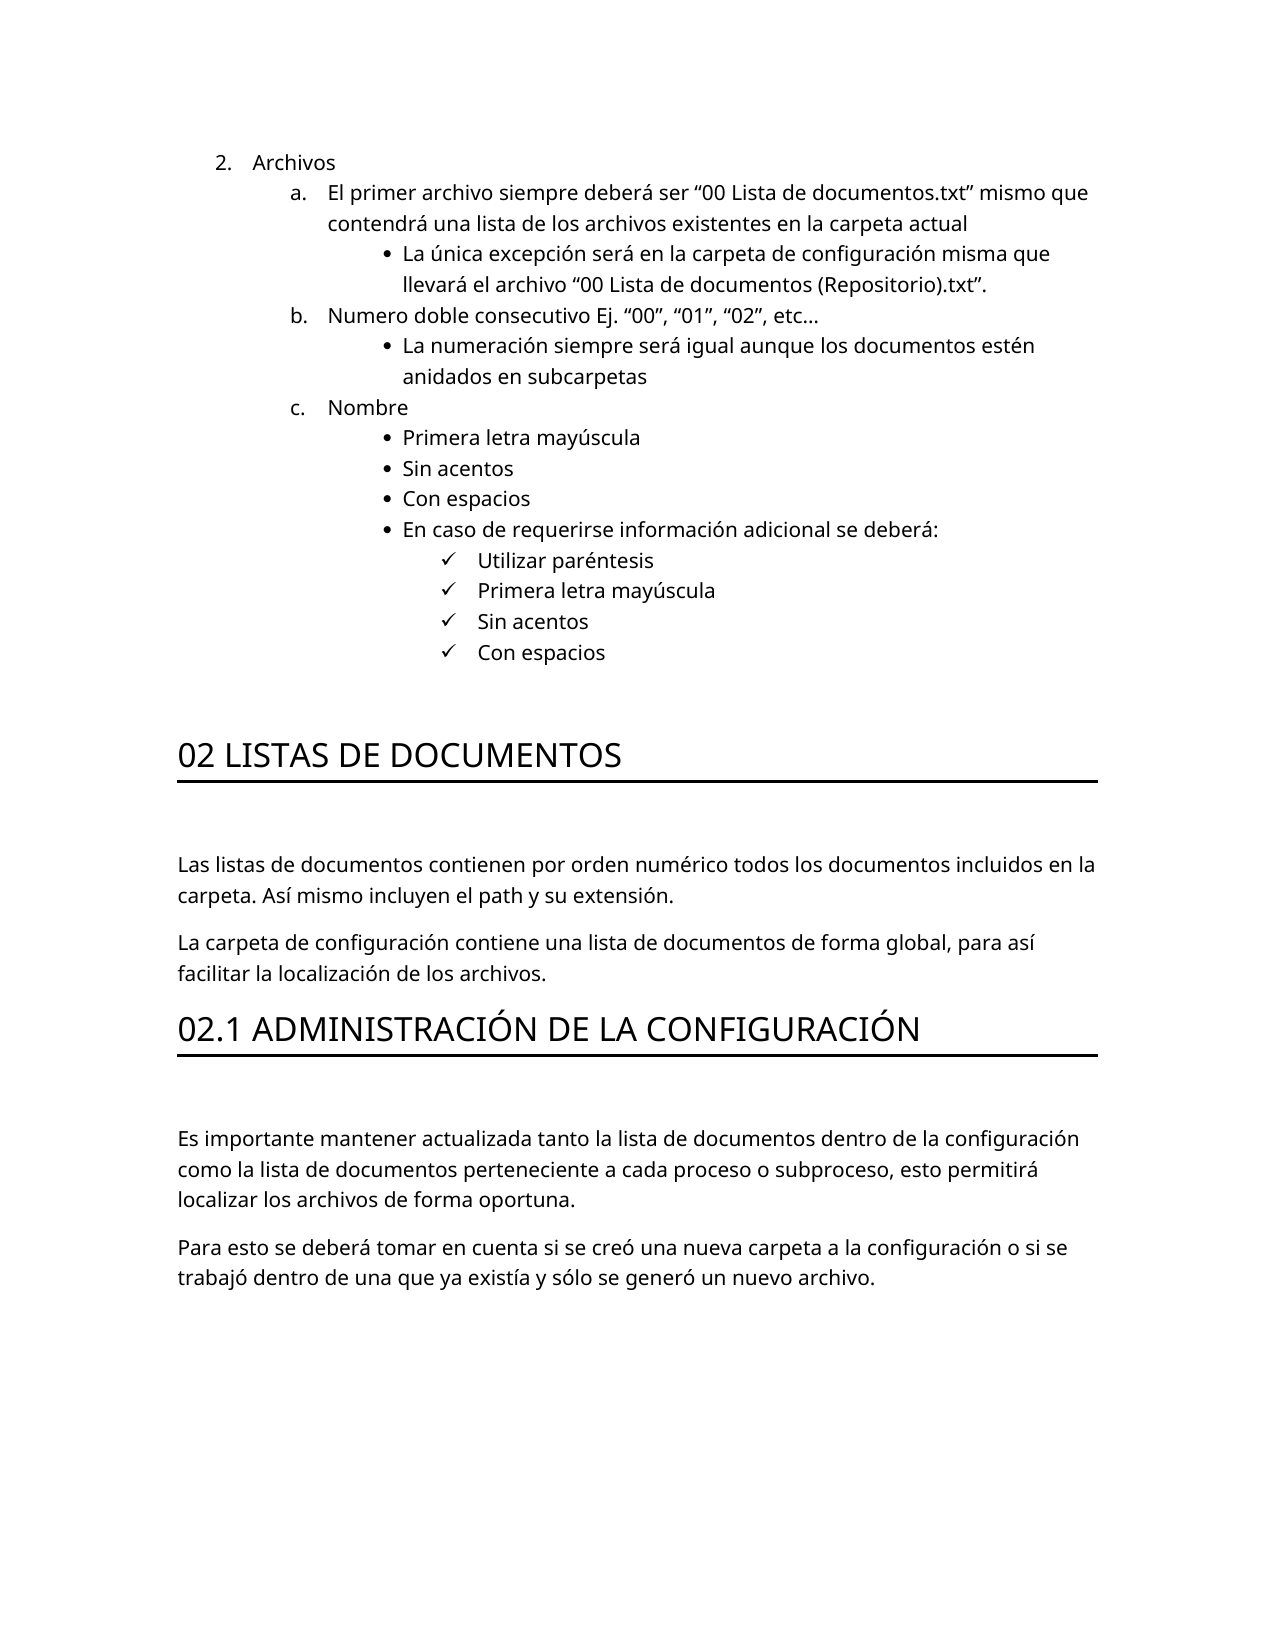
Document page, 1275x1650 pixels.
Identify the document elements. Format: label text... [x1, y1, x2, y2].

list Archivos [215, 148, 1098, 176]
list El primer archivo siempre deberá ser “00 Lista de documentos.txt” mismo que contendrá una lista de los archivos existentes en la carpeta actual [290, 178, 1098, 237]
text Para esto se deberá tomar en cuenta si se creó una nueva carpeta a la configuración o si se trabajó dentro de una que ya existía y sólo se generó un nuevo archivo. [177, 1233, 1098, 1292]
list Con espacios [440, 638, 1098, 666]
text Es importante mantener actualizada tanto la lista de documentos dentro de la configuración como la lista de documentos perteneciente a cada proceso o subproceso, esto permitirá localizar los archivos de forma oportuna. [177, 1124, 1098, 1214]
list Con espacios [383, 484, 1098, 513]
text 02 LISTAS DE DOCUMENTOS [177, 732, 1098, 780]
list Sin acentos [383, 454, 1098, 482]
list La única excepción será en la carpeta de configuración misma que llevará el archivo “00 Lista de documentos (Repositorio).txt”. [383, 239, 1098, 298]
list Utilizar paréntesis [440, 546, 1098, 574]
list En caso de requerirse información adicional se deberá: [383, 515, 1098, 543]
text Las listas de documentos contienen por orden numérico todos los documentos incluidos en la carpeta. Así mismo incluyen el path y su extensión. [177, 850, 1098, 909]
text 02.1 ADMINISTRACIÓN DE LA CONFIGURACIÓN [177, 1006, 1098, 1054]
list Primera letra mayúscula [440, 576, 1098, 605]
list Numero doble consecutivo Ej. “00”, “01”, “02”, etc… [290, 301, 1098, 329]
list La numeración siempre será igual aunque los documentos estén anidados en subcarpetas [383, 331, 1098, 390]
text La carpeta de configuración contiene una lista de documentos de forma global, para así facilitar la localización de los archivos. [177, 928, 1098, 987]
list Primera letra mayúscula [383, 423, 1098, 452]
list Nombre [290, 393, 1098, 421]
list Sin acentos [440, 607, 1098, 635]
